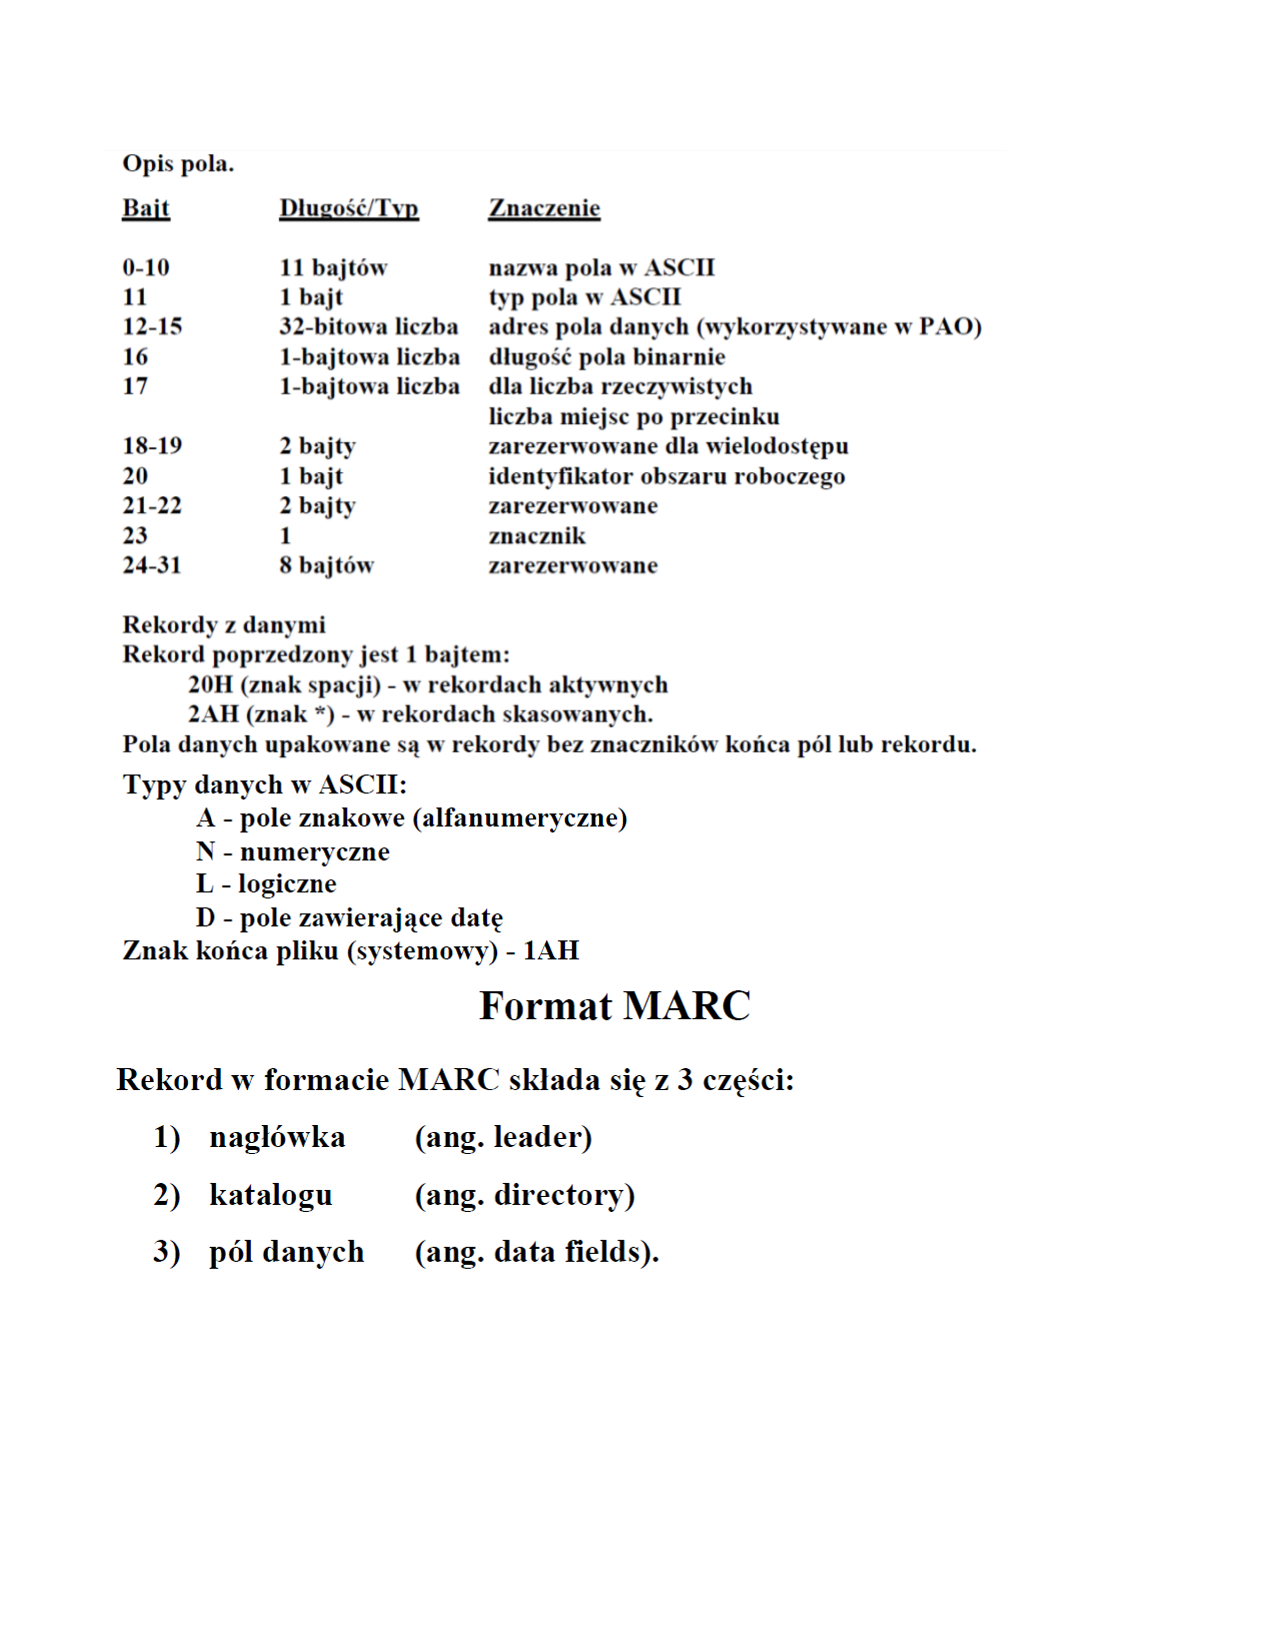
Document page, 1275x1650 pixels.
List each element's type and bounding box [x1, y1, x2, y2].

picture [103, 984, 814, 1279]
picture [103, 762, 647, 981]
picture [103, 150, 1008, 759]
